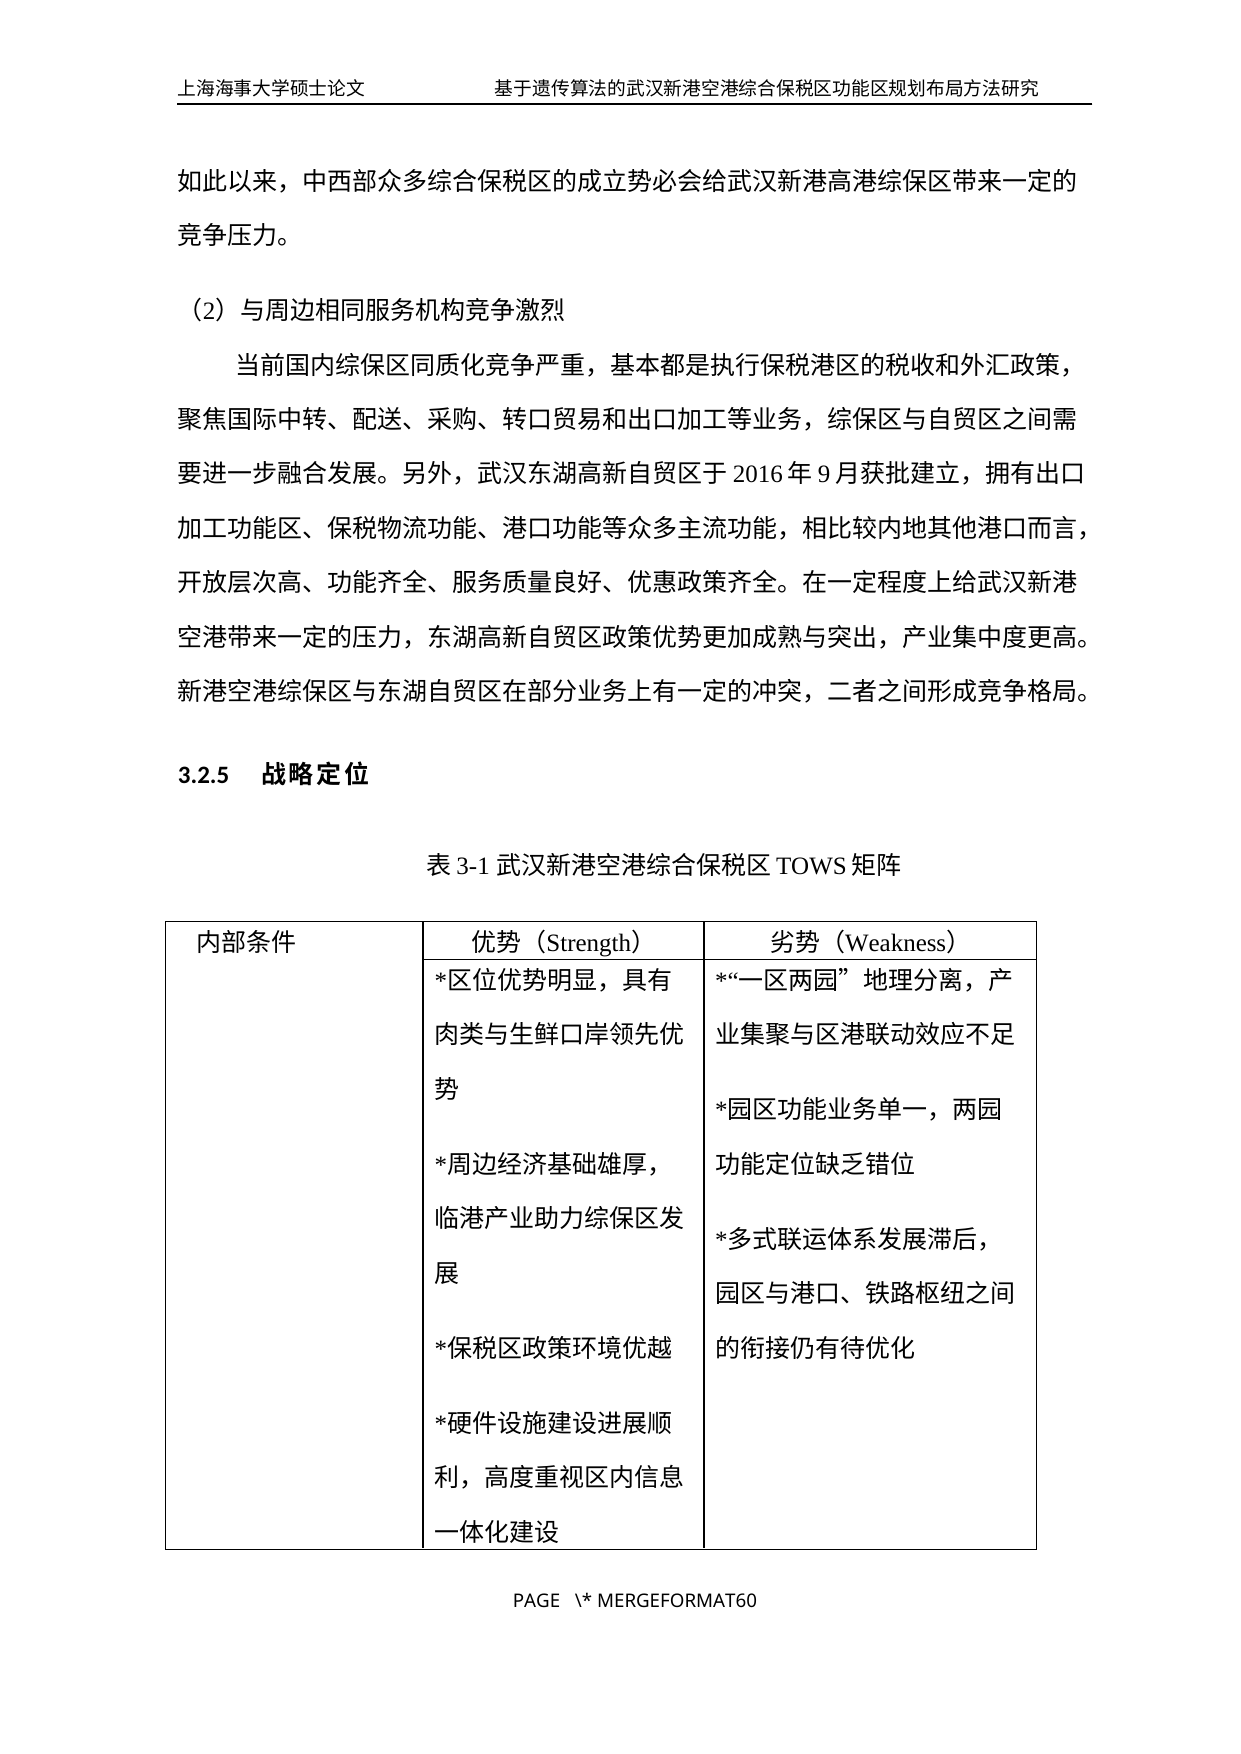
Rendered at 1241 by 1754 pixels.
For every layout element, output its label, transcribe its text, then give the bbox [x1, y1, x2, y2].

table_header 劣势（Weakness） [705, 922, 1036, 959]
text 当前国内综保区同质化竞争严重，基本都是执行保税港区的税收和外汇政策，聚焦国际中转、配送、采购、转口贸易和出口加工等业务，综保区与自贸区之间需要进一步融合发展。另外，武汉东湖高新自贸区于2016年9月获批建立，拥有出口加工功能区、保税物流功能、港口功能等众多主流功能，相比较内地其他港口而言，开放层次高、功能齐全、服务质量良好、优惠政策齐全。在一定程度上给武汉新港空港带来一定的压力，东湖高新自贸区政策优势更加成熟与突出，产业集中度更高。新港空港综保区与东湖自贸区在部分业务上有一定的冲突，二者之间形成竞争格局。 [178, 345, 1092, 708]
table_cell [424, 960, 703, 1548]
text 表3-1 武汉新港空港综合保税区TOWS矩阵 [178, 846, 1092, 882]
subtitle 3.2.5 战略定位 [178, 753, 1092, 792]
table_header 优势（Strength） [424, 922, 703, 959]
text （2）与周边相同服务机构竞争激烈 [178, 291, 1092, 327]
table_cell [705, 960, 1036, 1548]
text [178, 161, 1092, 252]
table_header 内部条件 外部条件 [166, 922, 422, 1548]
